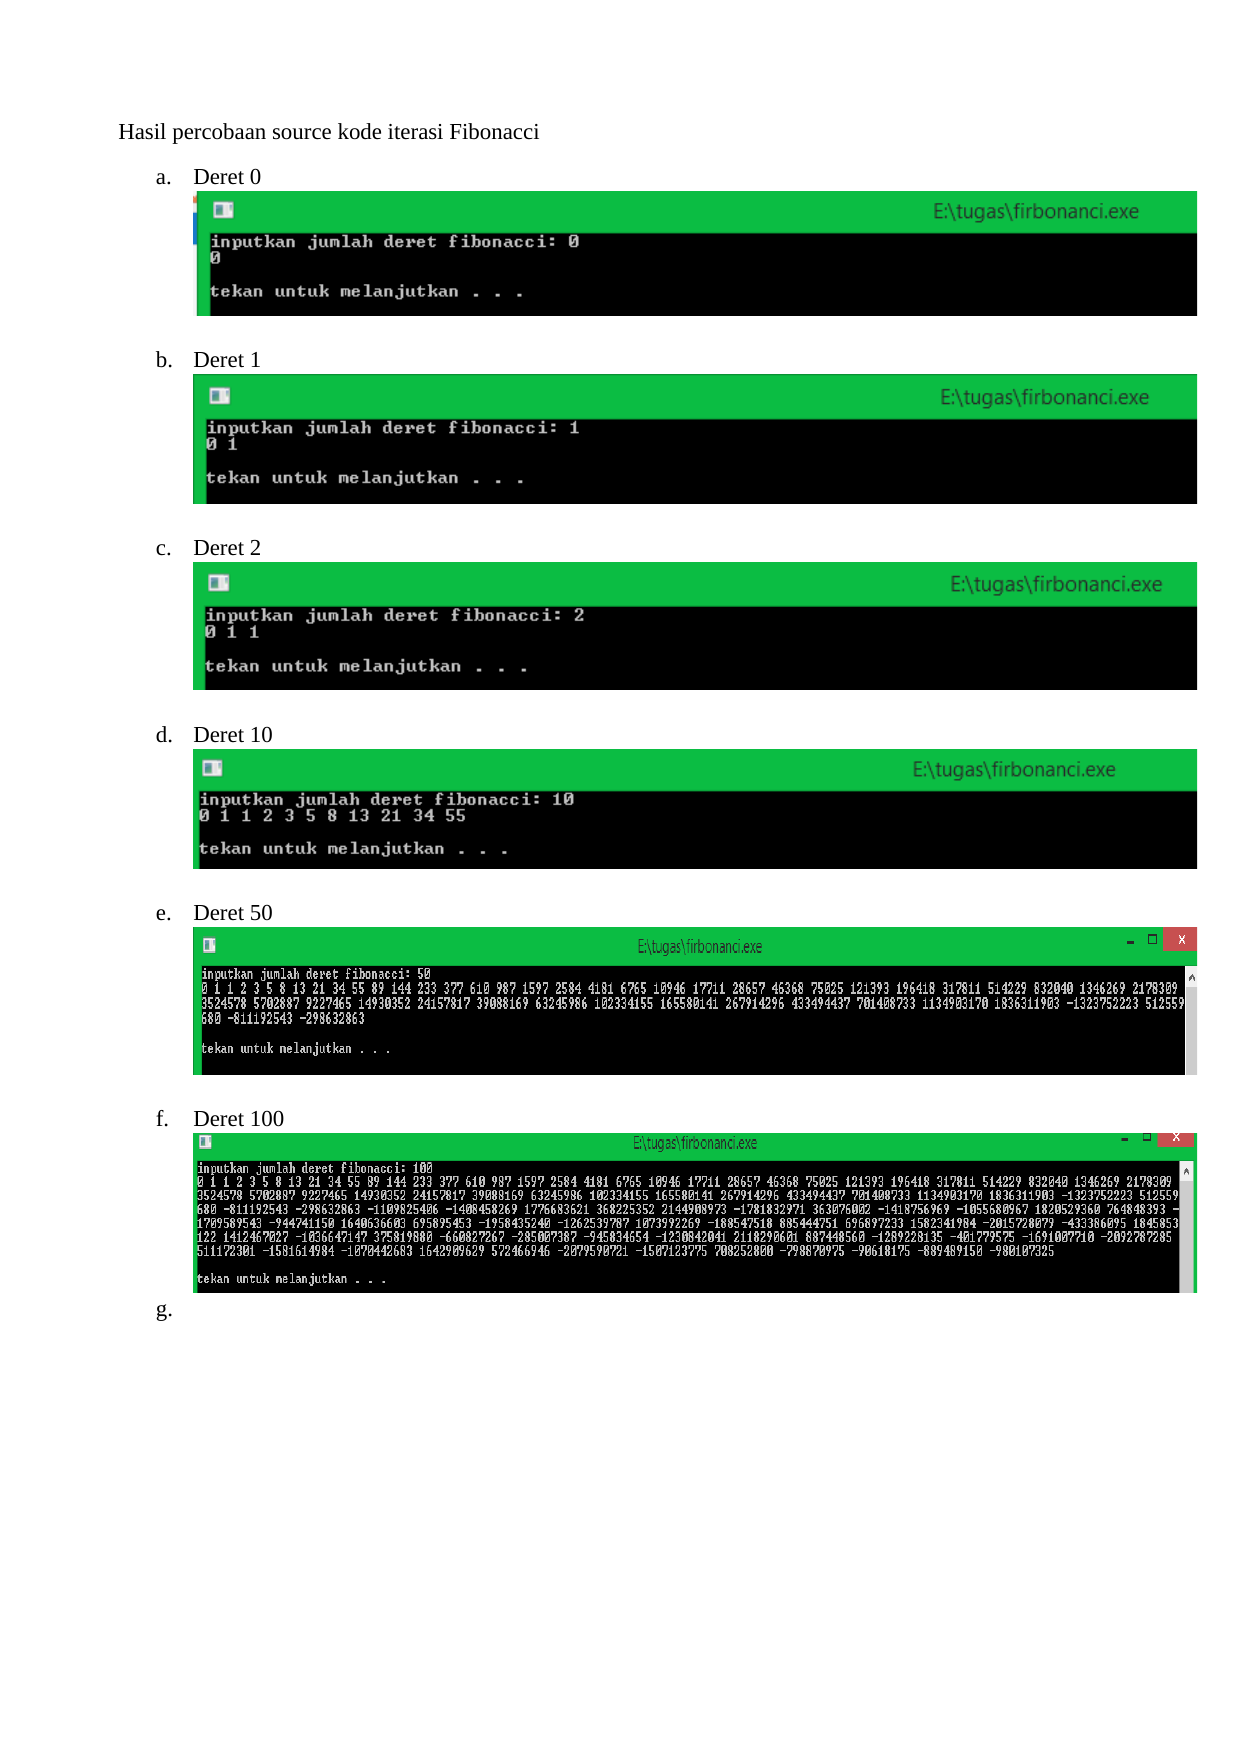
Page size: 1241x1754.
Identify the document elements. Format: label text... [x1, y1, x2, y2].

picture [193, 749, 1198, 869]
picture [193, 374, 1198, 504]
picture [193, 927, 1198, 1075]
list Deret 1 [156, 346, 1122, 372]
picture [193, 1133, 1198, 1293]
list Deret 0 [156, 163, 1122, 189]
list Deret 50 [156, 899, 1122, 925]
text Hasil percobaan source kode iterasi Fibonacci [118, 118, 1122, 144]
picture [193, 191, 1198, 316]
picture [193, 562, 1198, 690]
list Deret 100 [156, 1105, 1122, 1131]
list Deret 2 [156, 534, 1122, 561]
list Deret 10 [156, 721, 1122, 747]
